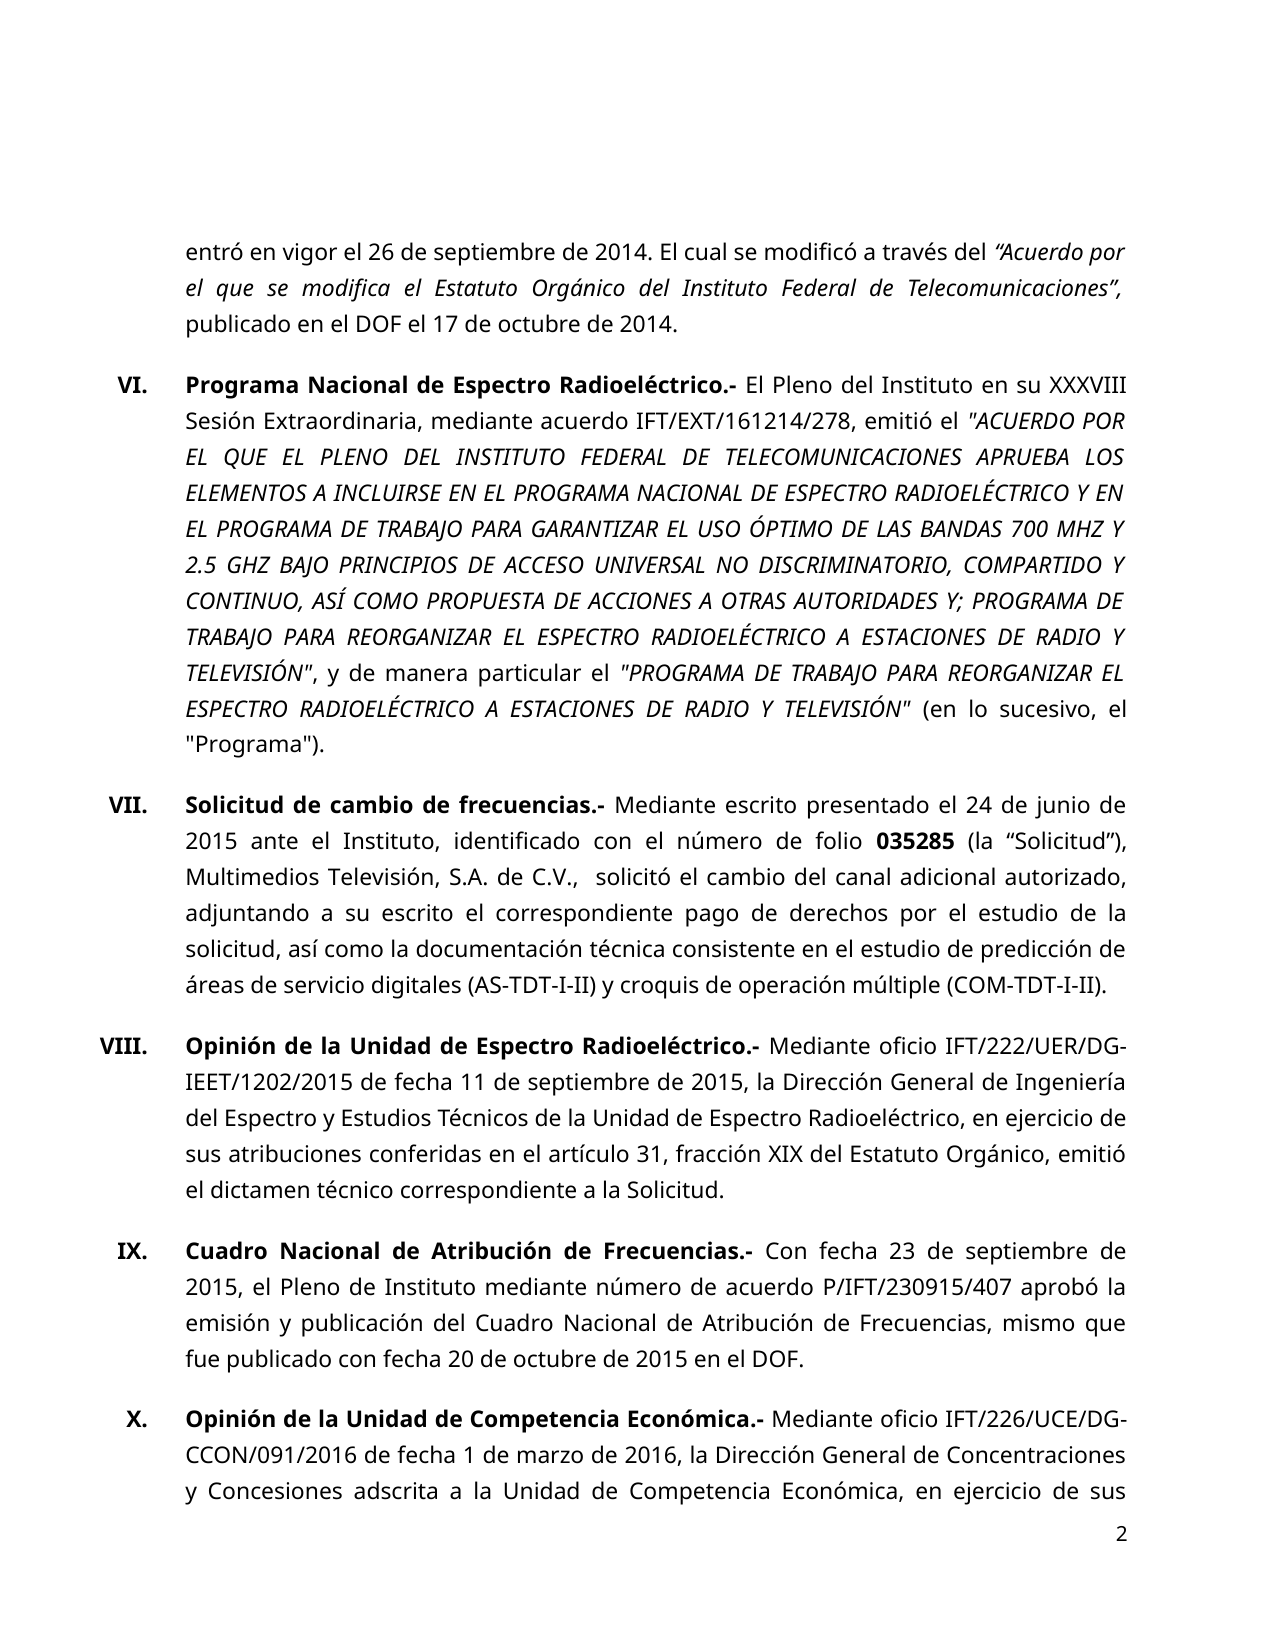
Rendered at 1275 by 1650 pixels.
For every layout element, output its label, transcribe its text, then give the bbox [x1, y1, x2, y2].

list Solicitud de cambio de frecuencias.- Mediante escrito presentado el 24 de junio de 2015 ante el Instituto, identificado con el número de folio 035285 (la “Solicitud”), Multimedios Televisión, S.A. de C.V., solicitó el cambio del canal adicional autorizado, adjuntando a su escrito el correspondiente pago de derechos por el estudio de la solicitud, así como la documentación técnica consistente en el estudio de predicción de áreas de servicio digitales (AS-TDT-I-II) y croquis de operación múltiple (COM-TDT-I-II). [148, 789, 1127, 1000]
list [148, 236, 1127, 339]
list Opinión de la Unidad de Espectro Radioeléctrico.- Mediante oficio IFT/222/UER/DG-IEET/1202/2015 de fecha 11 de septiembre de 2015, la Dirección General de Ingeniería del Espectro y Estudios Técnicos de la Unidad de Espectro Radioeléctrico, en ejercicio de sus atribuciones conferidas en el artículo 31, fracción XIX del Estatuto Orgánico, emitió el dictamen técnico correspondiente a la Solicitud. [148, 1030, 1127, 1205]
list Programa Nacional de Espectro Radioeléctrico.- El Pleno del Instituto en su XXXVIII Sesión Extraordinaria, mediante acuerdo IFT/EXT/161214/278, emitió el "ACUERDO POR EL QUE EL PLENO DEL INSTITUTO FEDERAL DE TELECOMUNICACIONES APRUEBA LOS ELEMENTOS A INCLUIRSE EN EL PROGRAMA NACIONAL DE ESPECTRO RADIOELÉCTRICO Y EN EL PROGRAMA DE TRABAJO PARA GARANTIZAR EL USO ÓPTIMO DE LAS BANDAS 700 MHZ Y 2.5 GHZ BAJO PRINCIPIOS DE ACCESO UNIVERSAL NO DISCRIMINATORIO, COMPARTIDO Y CONTINUO, ASÍ COMO PROPUESTA DE ACCIONES A OTRAS AUTORIDADES Y; PROGRAMA DE TRABAJO PARA REORGANIZAR EL ESPECTRO RADIOELÉCTRICO A ESTACIONES DE RADIO Y TELEVISIÓN", y de manera particular el "PROGRAMA DE TRABAJO PARA REORGANIZAR EL ESPECTRO RADIOELÉCTRICO A ESTACIONES DE RADIO Y TELEVISIÓN" (en lo sucesivo, el "Programa"). [148, 369, 1127, 760]
list Cuadro Nacional de Atribución de Frecuencias.- Con fecha 23 de septiembre de 2015, el Pleno de Instituto mediante número de acuerdo P/IFT/230915/407 aprobó la emisión y publicación del Cuadro Nacional de Atribución de Frecuencias, mismo que fue publicado con fecha 20 de octubre de 2015 en el DOF. [148, 1235, 1127, 1374]
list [148, 1403, 1127, 1507]
